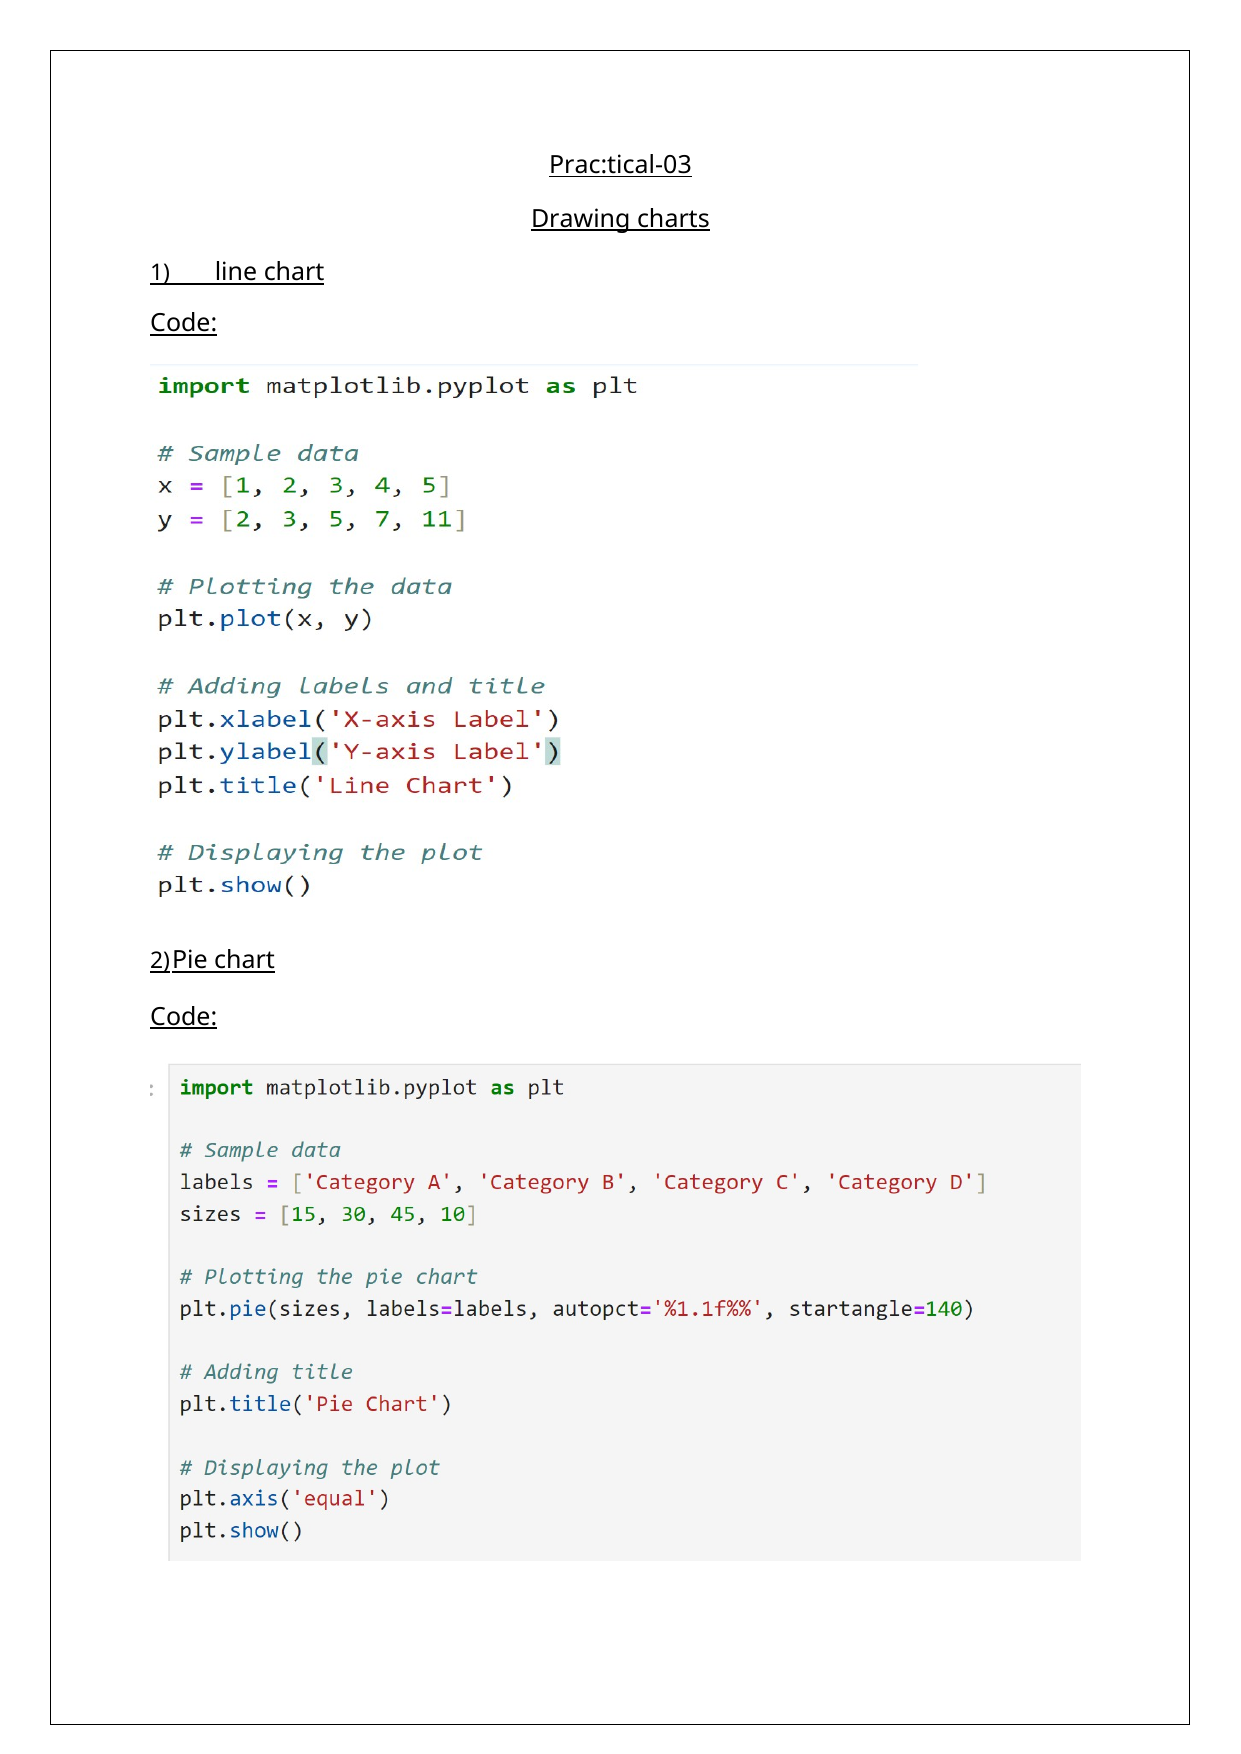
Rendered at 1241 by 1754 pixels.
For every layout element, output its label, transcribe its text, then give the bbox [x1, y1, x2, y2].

picture [150, 1063, 1081, 1561]
list Pie chart [150, 942, 1113, 976]
text Code: [150, 305, 1113, 339]
picture [150, 364, 919, 897]
text Prac:tical-03 [366, 147, 875, 181]
text Drawing charts [492, 200, 748, 234]
list line chart [150, 254, 1113, 288]
text Code: [150, 998, 1113, 1032]
